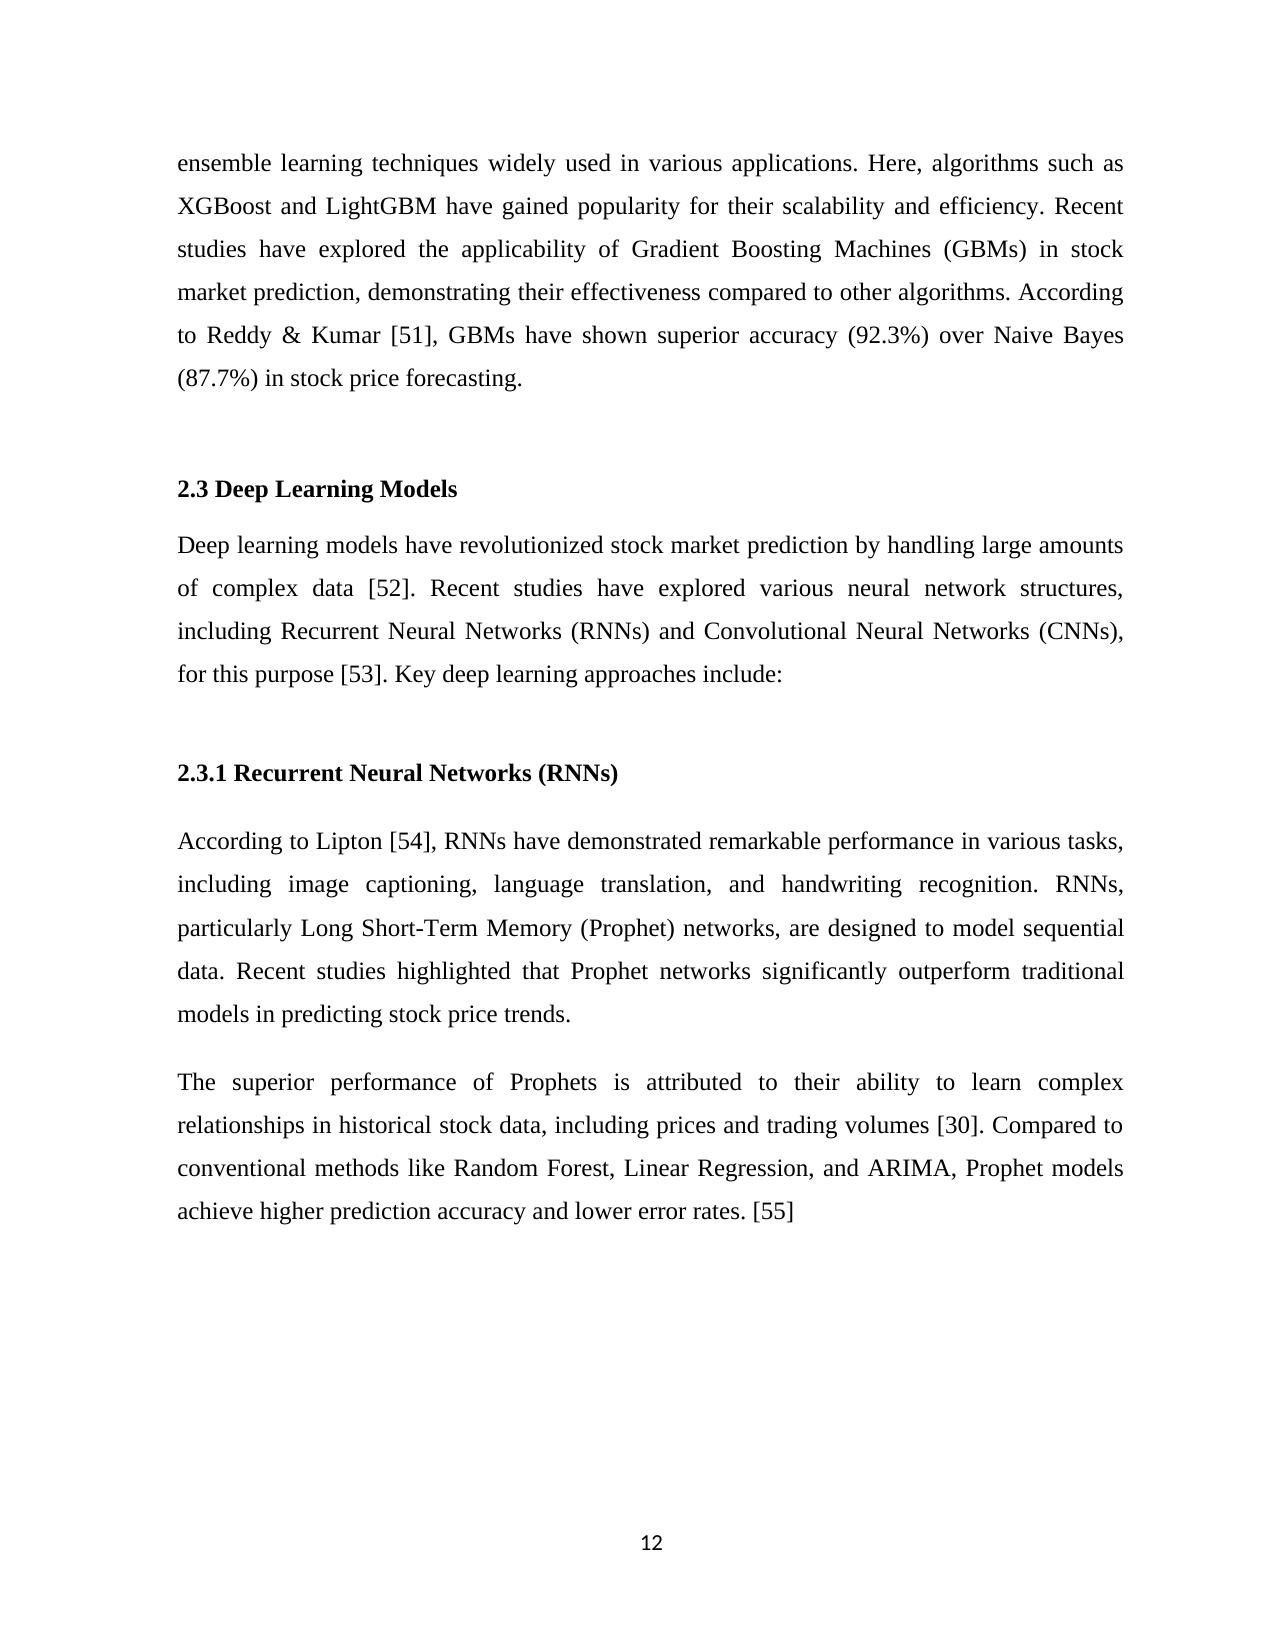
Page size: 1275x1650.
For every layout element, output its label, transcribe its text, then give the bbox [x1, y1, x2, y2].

text The superior performance of Prophets is attributed to their ability to learn complex relationships in historical stock data, including prices and trading volumes [30]. Compared to conventional methods like Random Forest, Linear Regression, and ARIMA, Prophet models achieve higher prediction accuracy and lower error rates. [55] [177, 1067, 1125, 1225]
text According to Lipton [54], RNNs have demonstrated remarkable performance in various tasks, including image captioning, language translation, and handwriting recognition. RNNs, particularly Long Short-Term Memory (Prophet) networks, are designed to model sequential data. Recent studies highlighted that Prophet networks significantly outperform traditional models in predicting stock price trends. [177, 826, 1125, 1028]
text Deep learning models have revolutionized stock market prediction by handling large amounts of complex data [52]. Recent studies have explored various neural network structures, including Recurrent Neural Networks (RNNs) and Convolutional Neural Networks (CNNs), for this purpose [53]. Key deep learning approaches include: [177, 530, 1125, 688]
subtitle 2.3.1 Recurrent Neural Networks (RNNs) [177, 715, 1125, 787]
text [177, 148, 1125, 392]
subtitle 2.3 Deep Learning Models [177, 474, 1125, 503]
